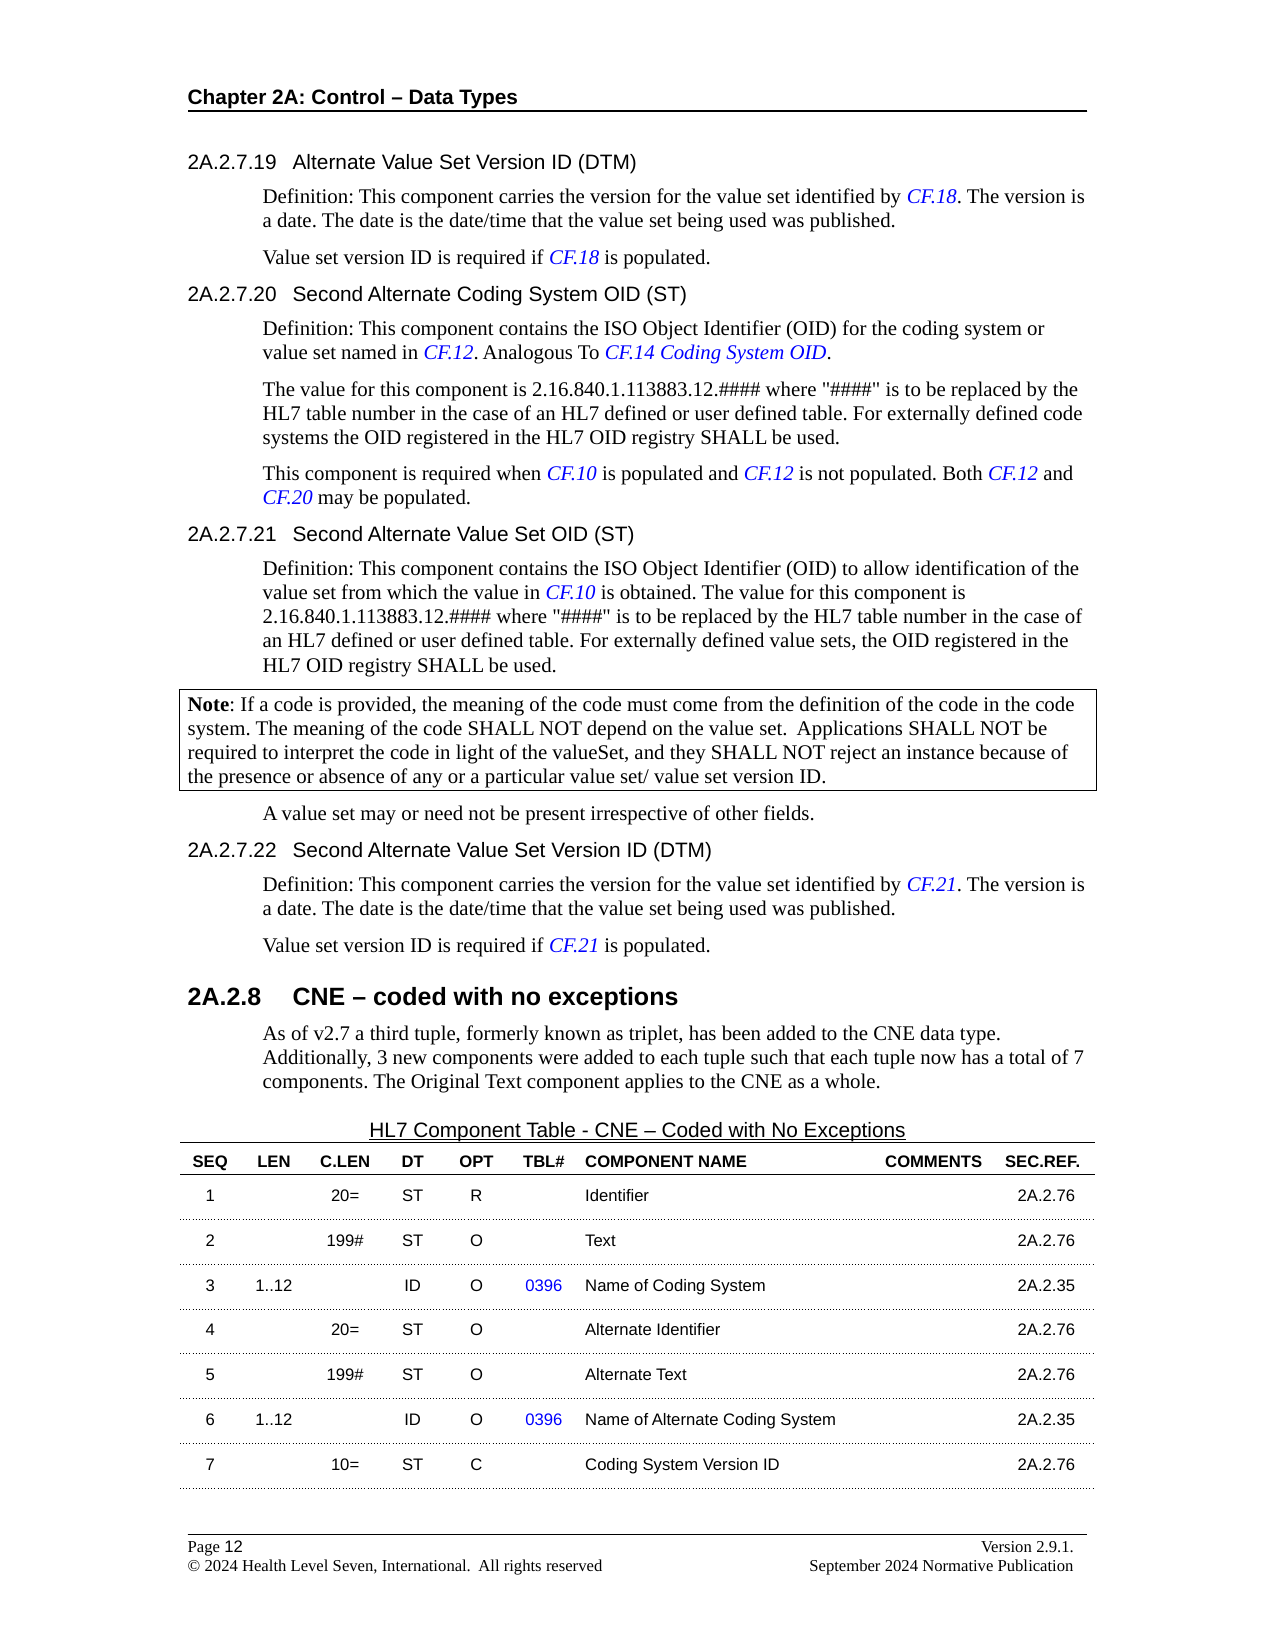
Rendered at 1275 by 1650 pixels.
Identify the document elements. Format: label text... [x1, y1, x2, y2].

subtitle Second Alternate Coding System OID (ST) [187, 282, 1087, 306]
text A value set may or need not be present irrespective of other fields. [262, 801, 1087, 825]
text Definition: This component contains the ISO Object Identifier (OID) to allow identification of the value set from which the value in CF.10 is obtained. The value for this component is 2.16.840.1.113883.12.#### where "####" is to be replaced by the HL7 table number in the case of an HL7 defined or user defined table. For externally defined value sets, the OID registered in the HL7 OID registry SHALL be used. [262, 556, 1087, 677]
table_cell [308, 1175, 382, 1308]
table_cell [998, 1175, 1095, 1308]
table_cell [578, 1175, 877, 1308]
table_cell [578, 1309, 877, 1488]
subtitle Second Alternate Value Set OID (ST) [187, 522, 1087, 546]
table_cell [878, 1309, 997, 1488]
text Value set version ID is required if CF.21 is populated. [262, 932, 1087, 957]
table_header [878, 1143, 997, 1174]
subtitle Second Alternate Value Set Version ID (DTM) [187, 837, 1087, 861]
text As of v2.7 a third tuple, formerly known as triplet, has been added to the CNE data type. Additionally, 3 new components were added to each tuple such that each tuple now has a total of 7 components. The Original Text component applies to the CNE as a whole. [262, 1021, 1087, 1093]
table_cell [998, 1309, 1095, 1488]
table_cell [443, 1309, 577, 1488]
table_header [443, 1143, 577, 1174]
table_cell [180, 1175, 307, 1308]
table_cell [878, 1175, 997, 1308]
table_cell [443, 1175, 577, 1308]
text Note: If a code is provided, the meaning of the code must come from the definition of the code in the code system. The meaning of the code SHALL NOT depend on the value set. Applications SHALL NOT be required to interpret the code in light of the valueSet, and they SHALL NOT reject an instance because of the presence or absence of any or a particular value set/ value set version ID. [180, 690, 1096, 790]
text HL7 Component Table - CNE – Coded with No Exceptions [187, 1118, 1087, 1142]
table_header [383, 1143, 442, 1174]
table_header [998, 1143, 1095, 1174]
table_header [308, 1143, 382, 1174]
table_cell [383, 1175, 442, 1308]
subtitle Alternate Value Set Version ID (DTM) [187, 150, 1087, 174]
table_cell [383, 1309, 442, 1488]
text Definition: This component carries the version for the value set identified by CF.21. The version is a date. The date is the date/time that the value set being used was published. [262, 872, 1087, 920]
text Definition: This component carries the version for the value set identified by CF.18. The version is a date. The date is the date/time that the value set being used was published. [262, 184, 1087, 232]
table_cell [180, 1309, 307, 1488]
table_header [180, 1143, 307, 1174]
text Definition: This component contains the ISO Object Identifier (OID) for the coding system or value set named in CF.12. Analogous To CF.14 Coding System OID. [262, 316, 1087, 364]
text The value for this component is 2.16.840.1.113883.12.#### where "####" is to be replaced by the HL7 table number in the case of an HL7 defined or user defined table. For externally defined code systems the OID registered in the HL7 OID registry SHALL be used. [262, 377, 1087, 449]
subtitle CNE – coded with no exceptions [187, 982, 1087, 1010]
text This component is required when CF.10 is populated and CF.12 is not populated. Both CF.12 and CF.20 may be populated. [262, 461, 1087, 509]
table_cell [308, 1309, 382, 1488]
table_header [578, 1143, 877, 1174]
text Value set version ID is required if CF.18 is populated. [262, 245, 1087, 269]
